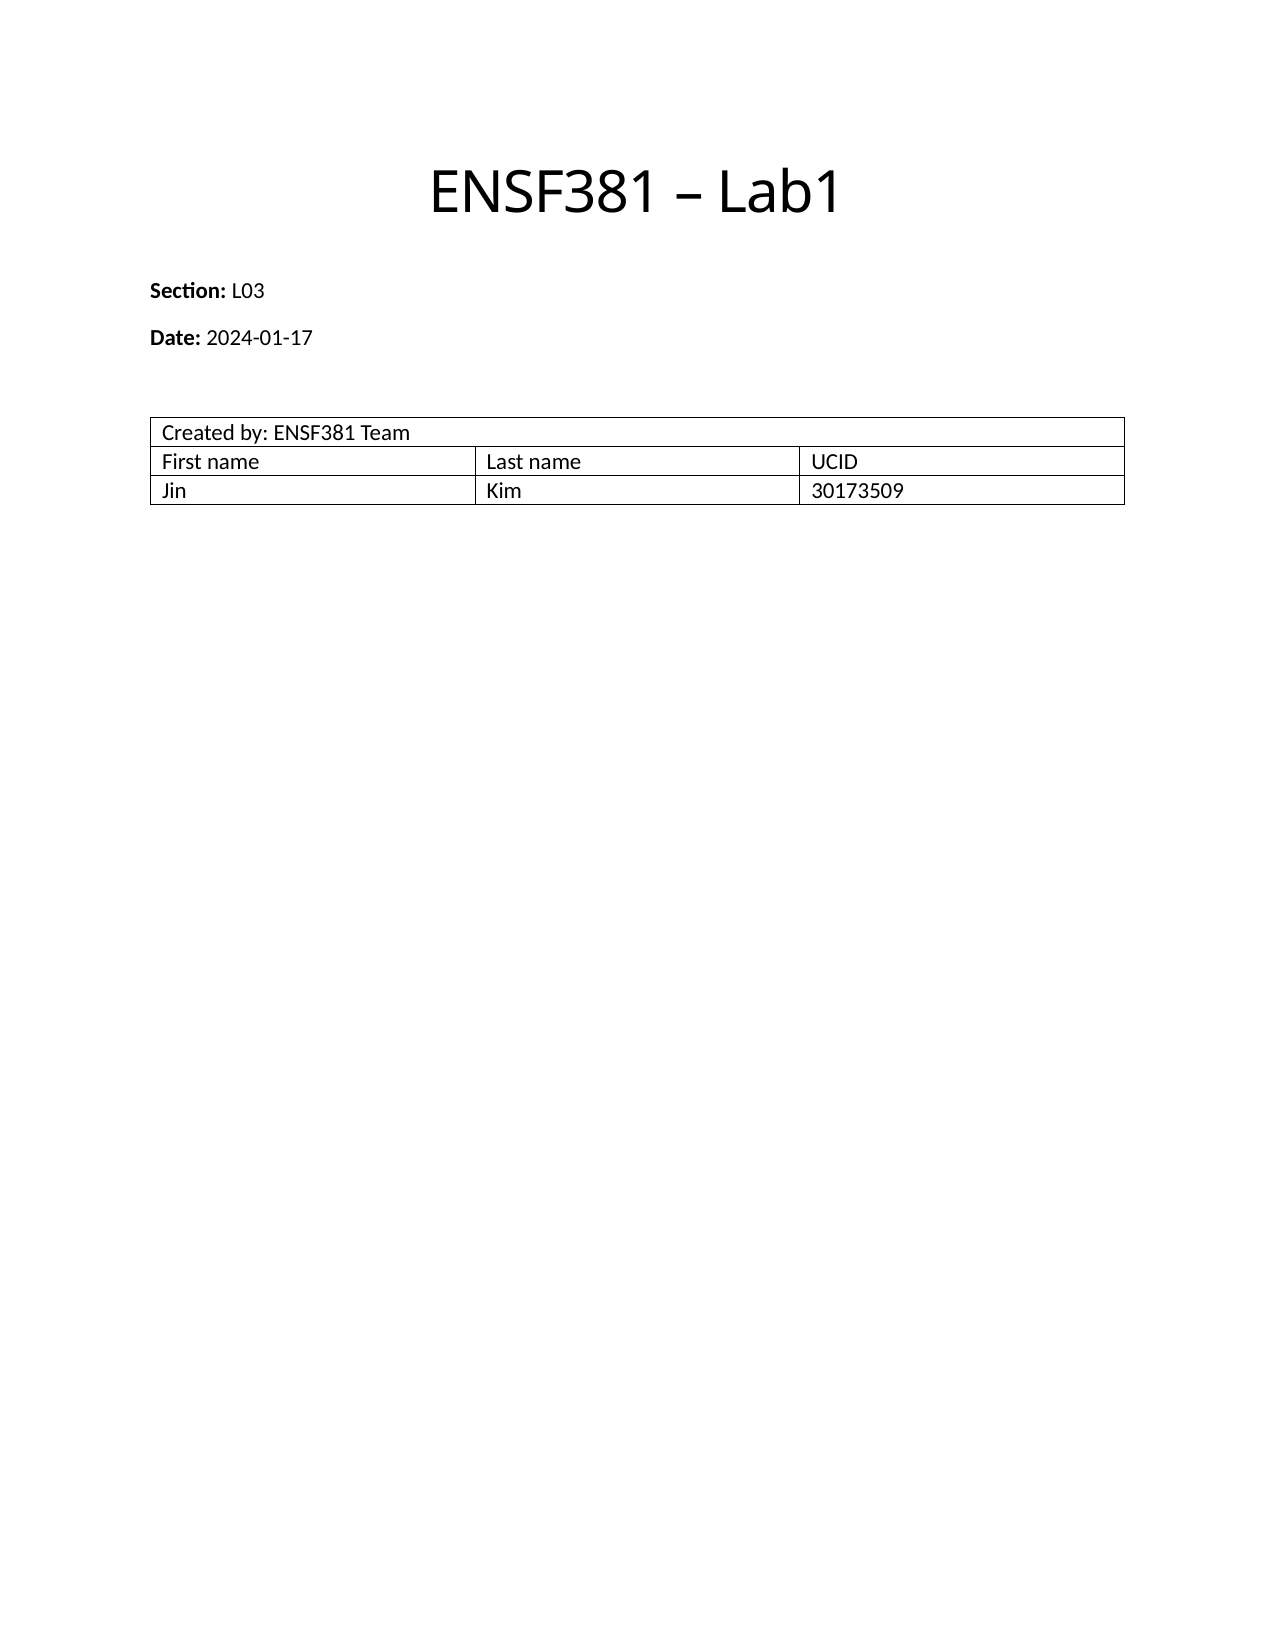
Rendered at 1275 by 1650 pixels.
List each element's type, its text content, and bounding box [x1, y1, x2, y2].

table_cell Kim [476, 476, 799, 504]
table_header Created by: ENSF381 Team [151, 418, 1124, 446]
text Section: L03 [150, 276, 1125, 304]
title ENSF381 – Lab1 [150, 150, 1125, 229]
table_cell First name [151, 447, 475, 475]
text Date: 2024-01-17 [150, 323, 1125, 351]
table_cell Last name [476, 447, 799, 475]
table_cell 30173509 [800, 476, 1124, 504]
table_cell Jin [151, 476, 475, 504]
table_cell UCID [800, 447, 1124, 475]
